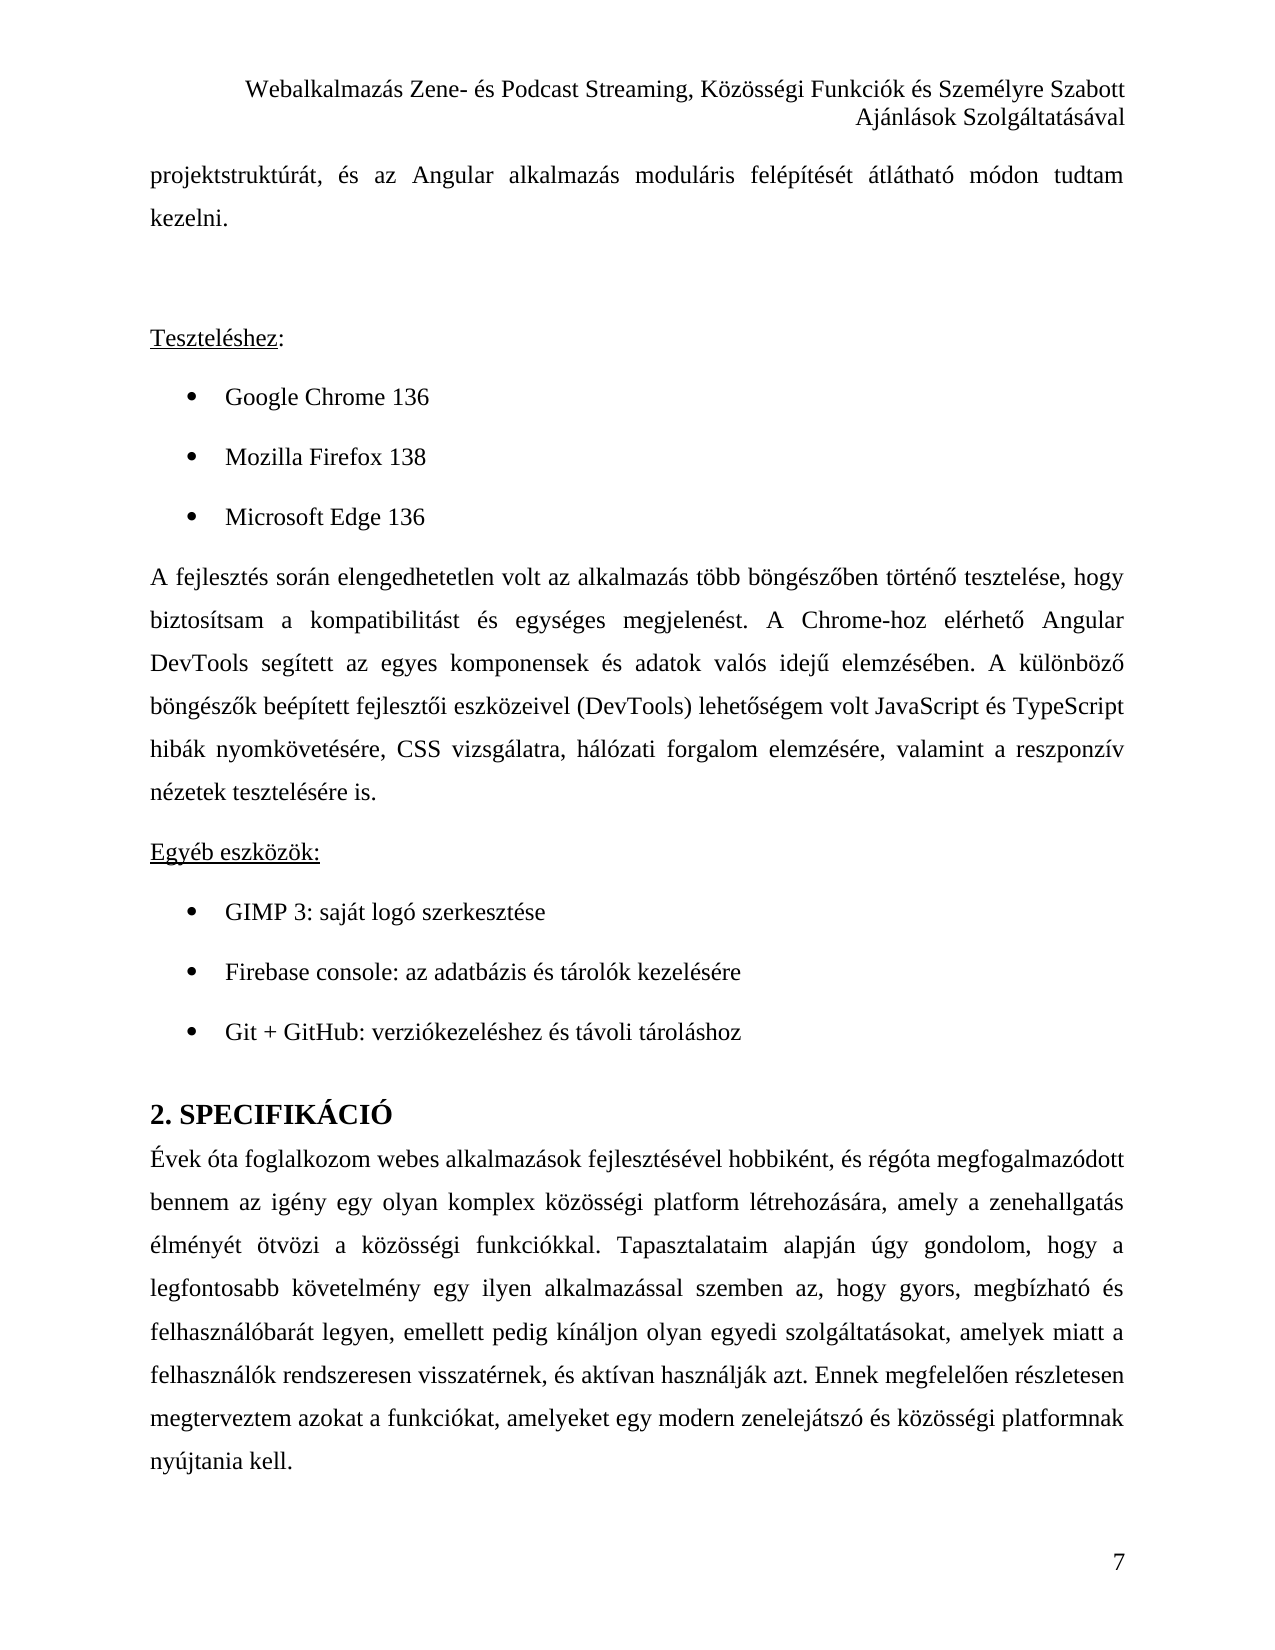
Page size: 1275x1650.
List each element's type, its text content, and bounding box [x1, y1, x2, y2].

list GIMP 3: saját logó szerkesztése [187, 897, 1125, 926]
list Google Chrome 136 [187, 382, 1125, 411]
subtitle 2. Specifikáció [150, 1097, 1125, 1131]
list Git + GitHub: verziókezeléshez és távoli tároláshoz [187, 1017, 1125, 1045]
list Firebase console: az adatbázis és tárolók kezelésére [187, 957, 1125, 986]
text A fejlesztés során elengedhetetlen volt az alkalmazás több böngészőben történő tesztelése, hogy biztosítsam a kompatibilitást és egységes megjelenést. A Chrome-hoz elérhető Angular DevTools segített az egyes komponensek és adatok valós idejű elemzésében. A különböző böngészők beépített fejlesztői eszközeivel (DevTools) lehetőségem volt JavaScript és TypeScript hibák nyomkövetésére, CSS vizsgálatra, hálózati forgalom elemzésére, valamint a reszponzív nézetek tesztelésére is. [150, 562, 1125, 806]
list Mozilla Firefox 138 [187, 442, 1125, 471]
text Évek óta foglalkozom webes alkalmazások fejlesztésével hobbiként, és régóta megfogalmazódott bennem az igény egy olyan komplex közösségi platform létrehozására, amely a zenehallgatás élményét ötvözi a közösségi funkciókkal. Tapasztalataim alapján úgy gondolom, hogy a legfontosabb követelmény egy ilyen alkalmazással szemben az, hogy gyors, megbízható és felhasználóbarát legyen, emellett pedig kínáljon olyan egyedi szolgáltatásokat, amelyek miatt a felhasználók rendszeresen visszatérnek, és aktívan használják azt. Ennek megfelelően részletesen megterveztem azokat a funkciókat, amelyeket egy modern zenelejátszó és közösségi platformnak nyújtania kell. [150, 1144, 1125, 1475]
list Microsoft Edge 136 [187, 502, 1125, 531]
text Teszteléshez: [150, 323, 1125, 351]
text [150, 160, 1125, 232]
text Egyéb eszközök: [150, 837, 1125, 866]
